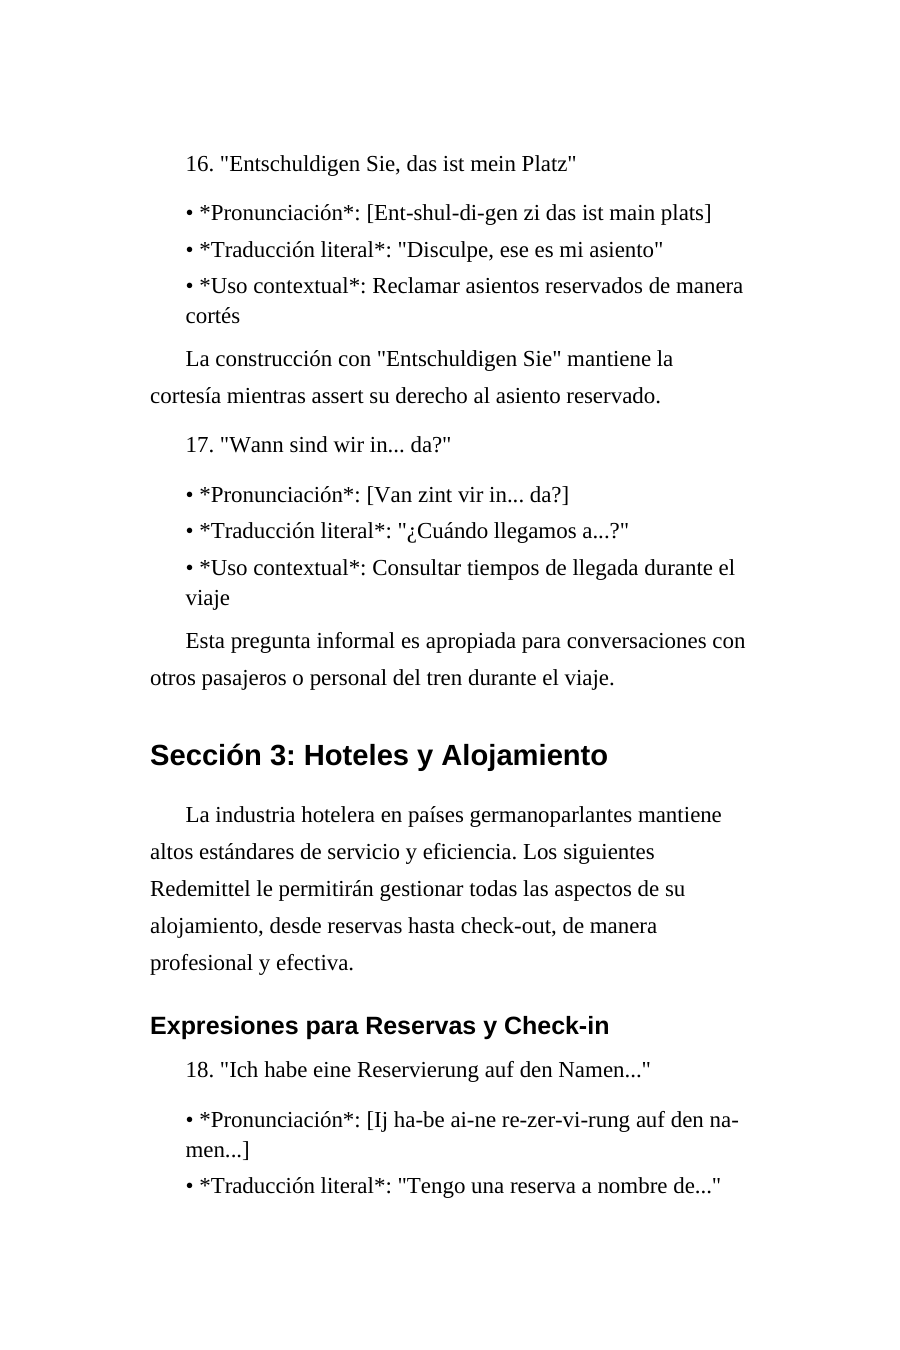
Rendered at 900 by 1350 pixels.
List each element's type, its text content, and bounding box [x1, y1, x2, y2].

text • *Pronunciación*: [Van zint vir in... da?] [185, 481, 750, 507]
text 16. "Entschuldigen Sie, das ist mein Platz" [150, 150, 750, 176]
text La industria hotelera en países germanoparlantes mantiene altos estándares de servicio y eficiencia. Los siguientes Redemittel le permitirán gestionar todas las aspectos de su alojamiento, desde reservas hasta check-out, de manera profesional y efectiva. [150, 801, 750, 975]
text • *Traducción literal*: "¿Cuándo llegamos a...?" [185, 517, 750, 544]
text Esta pregunta informal es apropiada para conversaciones con otros pasajeros o personal del tren durante el viaje. [150, 627, 750, 690]
text • *Traducción literal*: "Disculpe, ese es mi asiento" [185, 236, 750, 262]
text Sección 3: Hoteles y Alojamiento [150, 738, 750, 771]
text • *Traducción literal*: "Tengo una reserva a nombre de..." [185, 1172, 750, 1199]
text 17. "Wann sind wir in... da?" [150, 431, 750, 458]
text La construcción con "Entschuldigen Sie" mantiene la cortesía mientras assert su derecho al asiento reservado. [150, 345, 750, 408]
text • *Pronunciación*: [Ij ha-be ai-ne re-zer-vi-rung auf den na-men...] [185, 1106, 750, 1162]
text 18. "Ich habe eine Reservierung auf den Namen..." [150, 1056, 750, 1083]
text • *Uso contextual*: Consultar tiempos de llegada durante el viaje [185, 554, 750, 610]
text • *Uso contextual*: Reclamar asientos reservados de manera cortés [185, 272, 750, 329]
text Expresiones para Reservas y Check-in [150, 1011, 750, 1039]
text • *Pronunciación*: [Ent-shul-di-gen zi das ist main plats] [185, 199, 750, 226]
